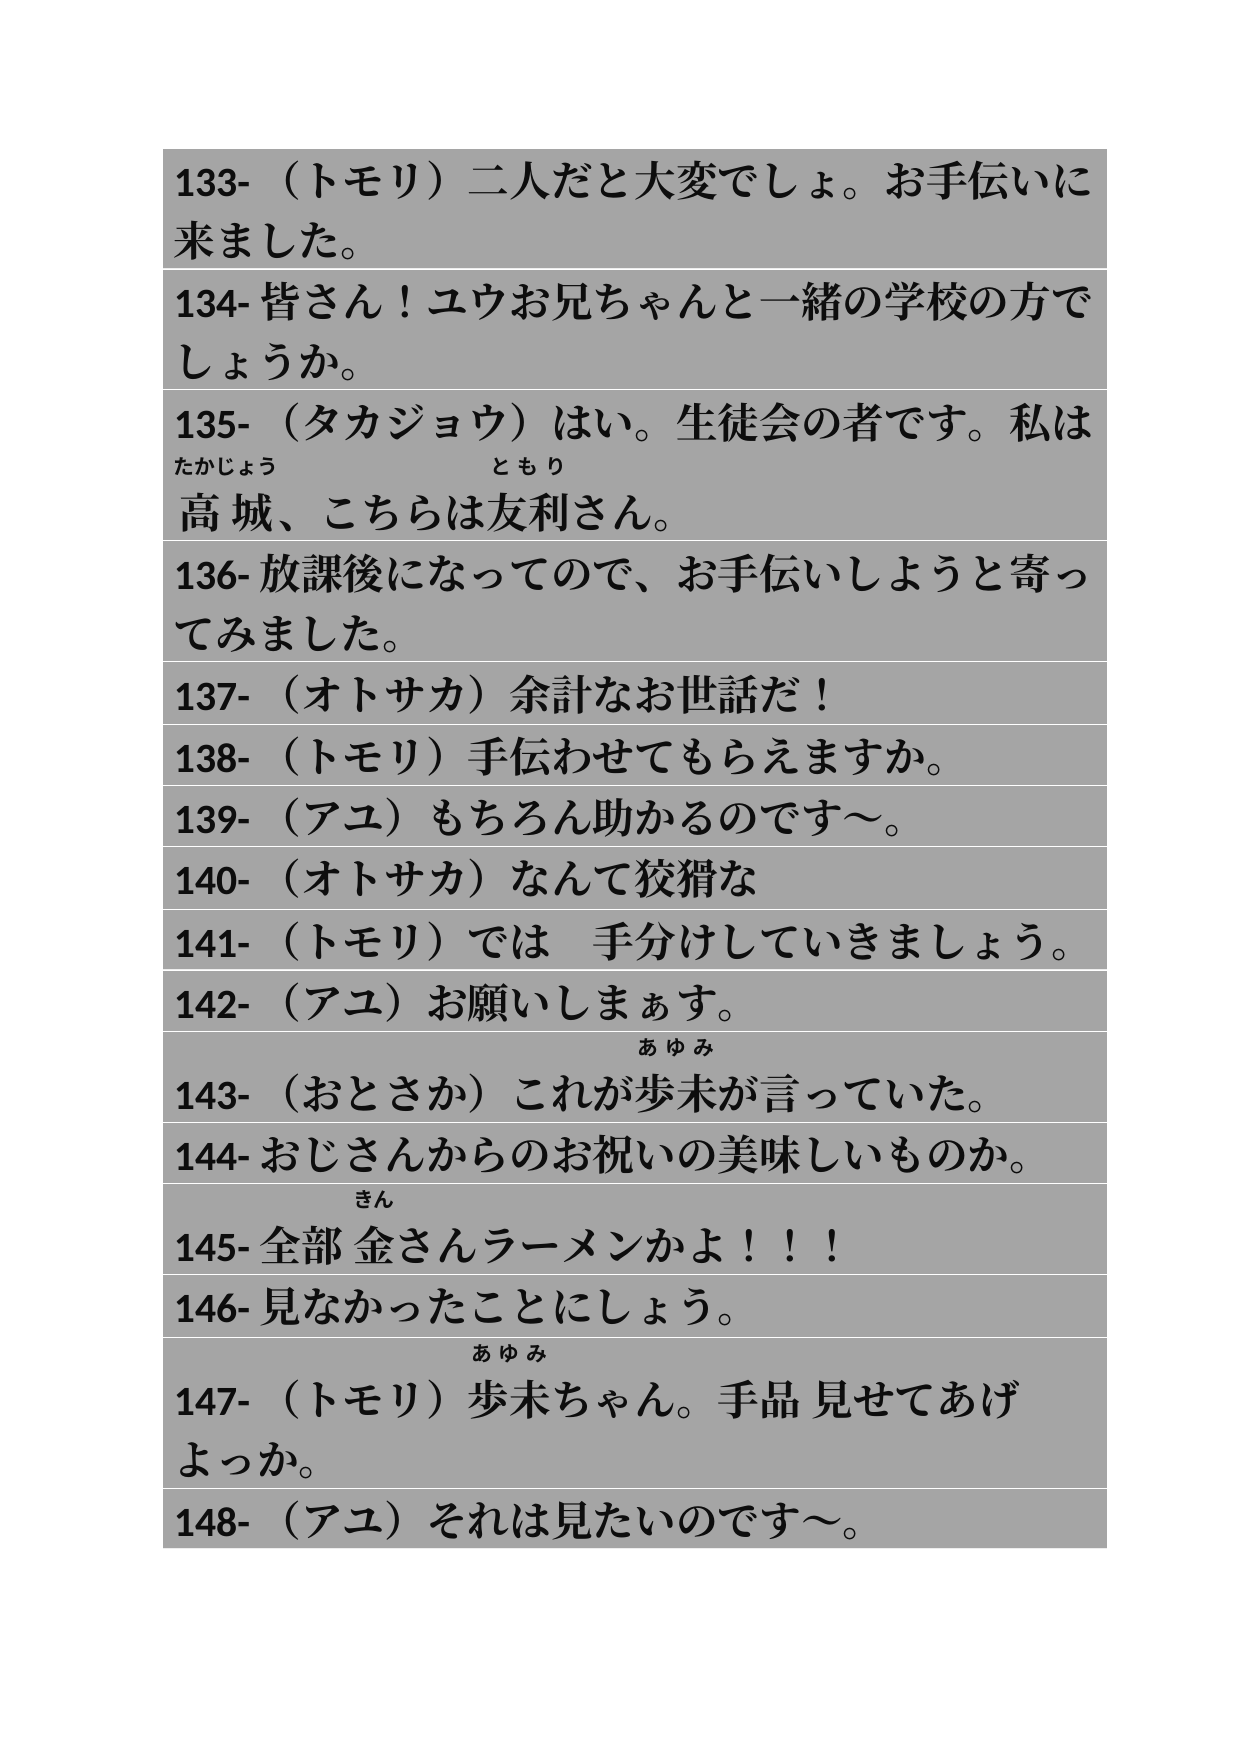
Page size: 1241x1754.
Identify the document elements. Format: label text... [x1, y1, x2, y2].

table_cell 138- （トモリ）手伝わせてもらえますか。 [163, 725, 1107, 785]
table_cell 143- （おとさか）これがが言っていた。 [163, 1032, 1107, 1122]
table_cell 140- （オトサカ）なんて狡猾な [163, 847, 1107, 909]
table_cell 147- （トモリ）ちゃん。手品 見せてあげよっか。 [163, 1338, 1107, 1488]
table_cell 139- （アユ）もちろん助かるのです～。 [163, 786, 1107, 846]
table_cell 145- 全部 さんラーメンかよ！！！ [163, 1184, 1107, 1274]
table_cell 148- （アユ）それは見たいのです～。 [163, 1489, 1107, 1548]
table_cell 136- 放課後になってので、お手伝いしようと寄ってみました。 [163, 541, 1107, 661]
table_cell 135- （タカジョウ）はい。生徒会の者です。私は、こちらはさん。 [163, 390, 1107, 540]
table_cell 134- 皆さん！ユウお兄ちゃんと一緒の学校の方でしょうか。 [163, 270, 1107, 389]
table_cell 141- （トモリ）では 手分けしていきましょう。 [163, 910, 1107, 969]
table_cell 146- 見なかったことにしょう。 [163, 1275, 1107, 1337]
table_cell 133- （トモリ）二人だと大変でしょ。お手伝いに来ました。 [163, 149, 1107, 268]
table_cell 137- （オトサカ）余計なお世話だ！ [163, 662, 1107, 724]
table_cell 142- （アユ）お願いしまぁす。 [163, 971, 1107, 1031]
table_cell 144- おじさんからのお祝いの美味しいものか。 [163, 1123, 1107, 1183]
